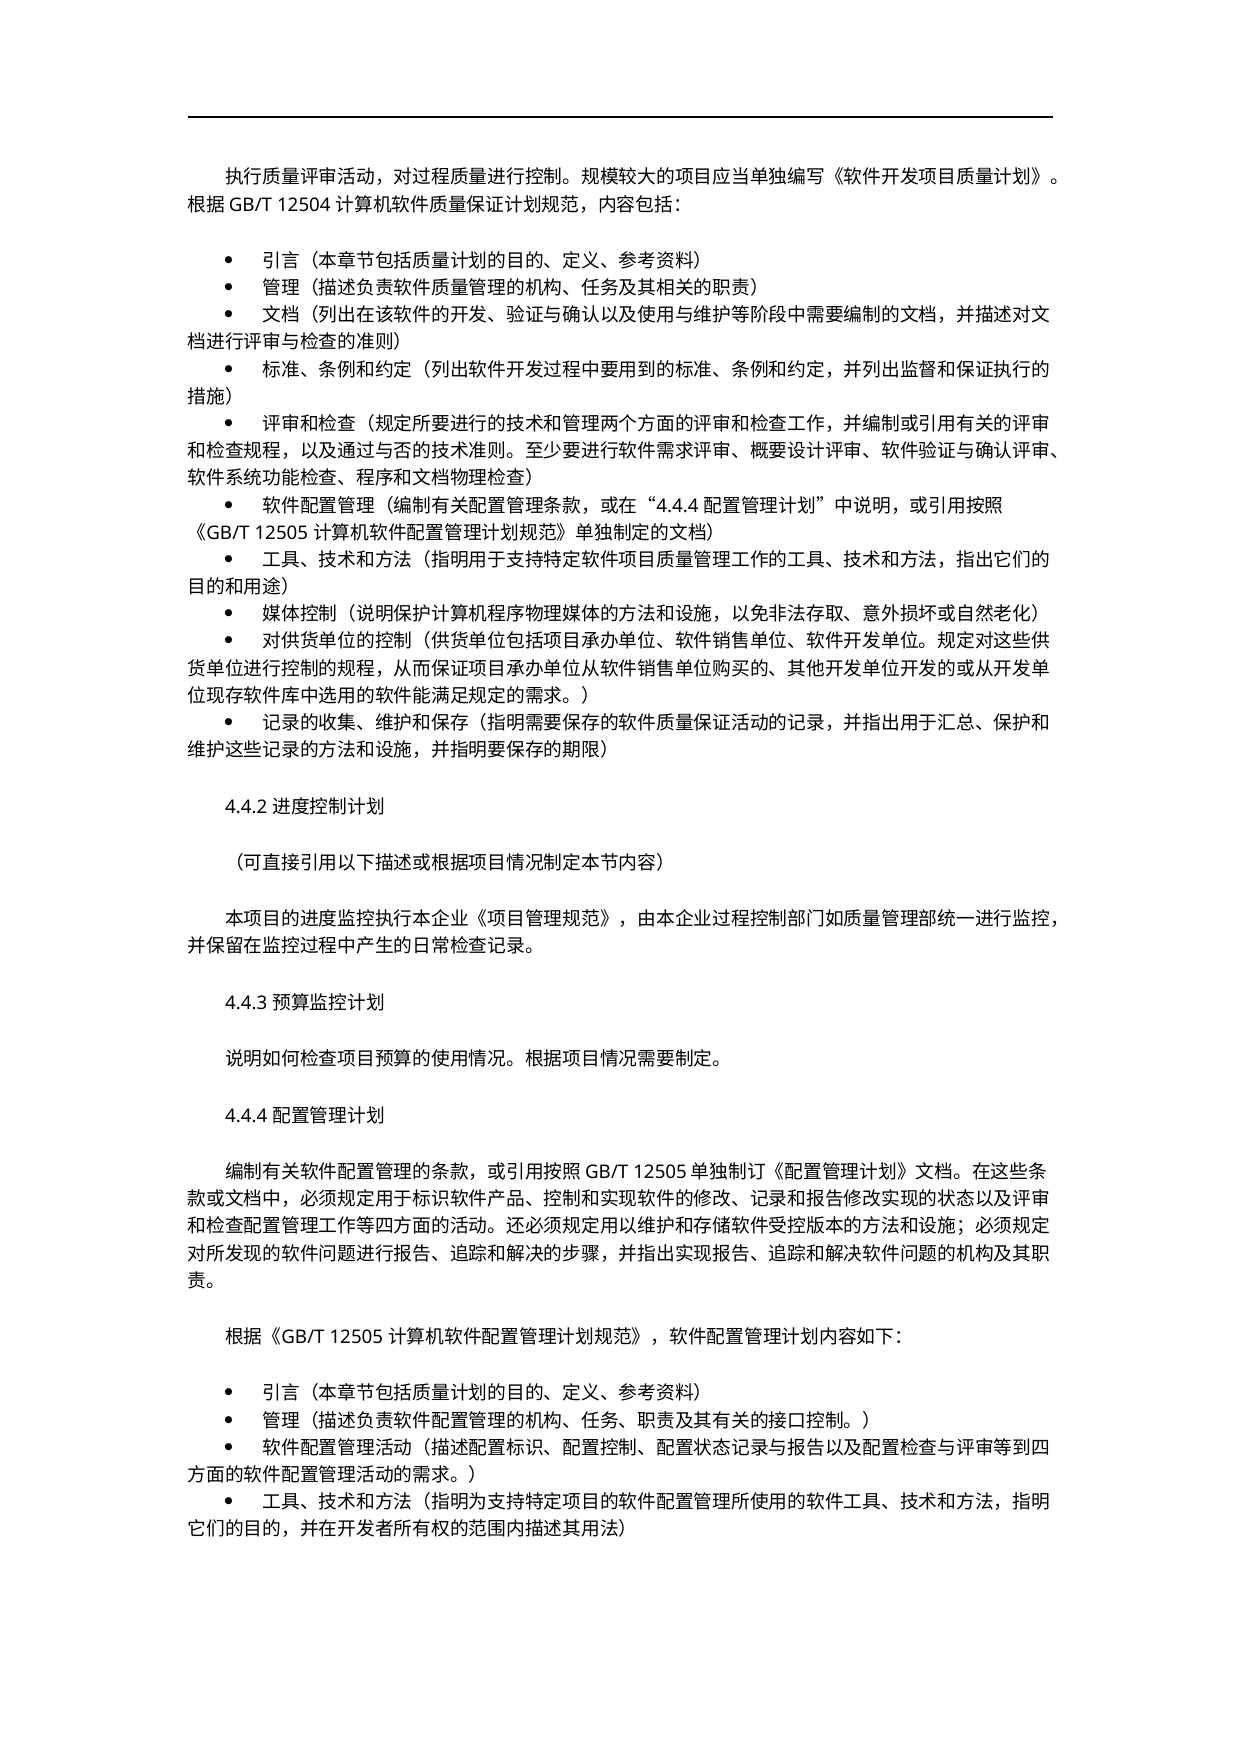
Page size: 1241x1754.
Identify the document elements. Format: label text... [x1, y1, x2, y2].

text （可直接引用以下描述或根据项目情况制定本节内容） [187, 848, 1053, 875]
list 管理（描述负责软件质量管理的机构、任务及其相关的职责） [187, 273, 1053, 300]
list 软件配置管理（编制有关配置管理条款，或在“4.4.4 配置管理计划”中说明，或引用按照《GB/T 12505 计算机软件配置管理计划规范》单独制定的文档） [187, 490, 1053, 544]
list 记录的收集、维护和保存（指明需要保存的软件质量保证活动的记录，并指出用于汇总、保护和维护这些记录的方法和设施，并指明要保存的期限） [187, 708, 1053, 762]
list 对供货单位的控制（供货单位包括项目承办单位、软件销售单位、软件开发单位。规定对这些供货单位进行控制的规程，从而保证项目承办单位从软件销售单位购买的、其他开发单位开发的或从开发单位现存软件库中选用的软件能满足规定的需求。） [187, 626, 1053, 708]
text 根据《GB/T 12505 计算机软件配置管理计划规范》，软件配置管理计划内容如下： [187, 1322, 1053, 1349]
text 编制有关软件配置管理的条款，或引用按照GB/T 12505单独制订《配置管理计划》文档。在这些条款或文档中，必须规定用于标识软件产品、控制和实现软件的修改、记录和报告修改实现的状态以及评审和检查配置管理工作等四方面的活动。还必须规定用以维护和存储软件受控版本的方法和设施；必须规定对所发现的软件问题进行报告、追踪和解决的步骤，并指出实现报告、追踪和解决软件问题的机构及其职责。 [187, 1157, 1053, 1292]
list 文档（列出在该软件的开发、验证与确认以及使用与维护等阶段中需要编制的文档，并描述对文档进行评审与检查的准则） [187, 300, 1053, 354]
text 4.4.4 配置管理计划 [187, 1100, 1053, 1127]
text 执行质量评审活动，对过程质量进行控制。规模较大的项目应当单独编写《软件开发项目质量计划》。根据GB/T 12504 计算机软件质量保证计划规范，内容包括： [187, 162, 1053, 216]
text 说明如何检查项目预算的使用情况。根据项目情况需要制定。 [187, 1044, 1053, 1071]
list 引言（本章节包括质量计划的目的、定义、参考资料） [187, 246, 1053, 273]
list 工具、技术和方法（指明为支持特定项目的软件配置管理所使用的软件工具、技术和方法，指明它们的目的，并在开发者所有权的范围内描述其用法） [187, 1487, 1053, 1541]
text 4.4.2 进度控制计划 [187, 791, 1053, 818]
list 引言（本章节包括质量计划的目的、定义、参考资料） [187, 1378, 1053, 1405]
list 软件配置管理活动（描述配置标识、配置控制、配置状态记录与报告以及配置检查与评审等到四方面的软件配置管理活动的需求。） [187, 1432, 1053, 1487]
text 本项目的进度监控执行本企业《项目管理规范》，由本企业过程控制部门如质量管理部统一进行监控，并保留在监控过程中产生的日常检查记录。 [187, 904, 1053, 958]
text 4.4.3 预算监控计划 [187, 987, 1053, 1015]
list 评审和检查（规定所要进行的技术和管理两个方面的评审和检查工作，并编制或引用有关的评审和检查规程，以及通过与否的技术准则。至少要进行软件需求评审、概要设计评审、软件验证与确认评审、软件系统功能检查、程序和文档物理检查） [187, 409, 1053, 490]
list 工具、技术和方法（指明用于支持特定软件项目质量管理工作的工具、技术和方法，指出它们的目的和用途） [187, 544, 1053, 599]
list 标准、条例和约定（列出软件开发过程中要用到的标准、条例和约定，并列出监督和保证执行的措施） [187, 354, 1053, 409]
list 媒体控制（说明保护计算机程序物理媒体的方法和设施，以免非法存取、意外损坏或自然老化） [187, 599, 1053, 626]
list 管理（描述负责软件配置管理的机构、任务、职责及其有关的接口控制。） [187, 1405, 1053, 1432]
